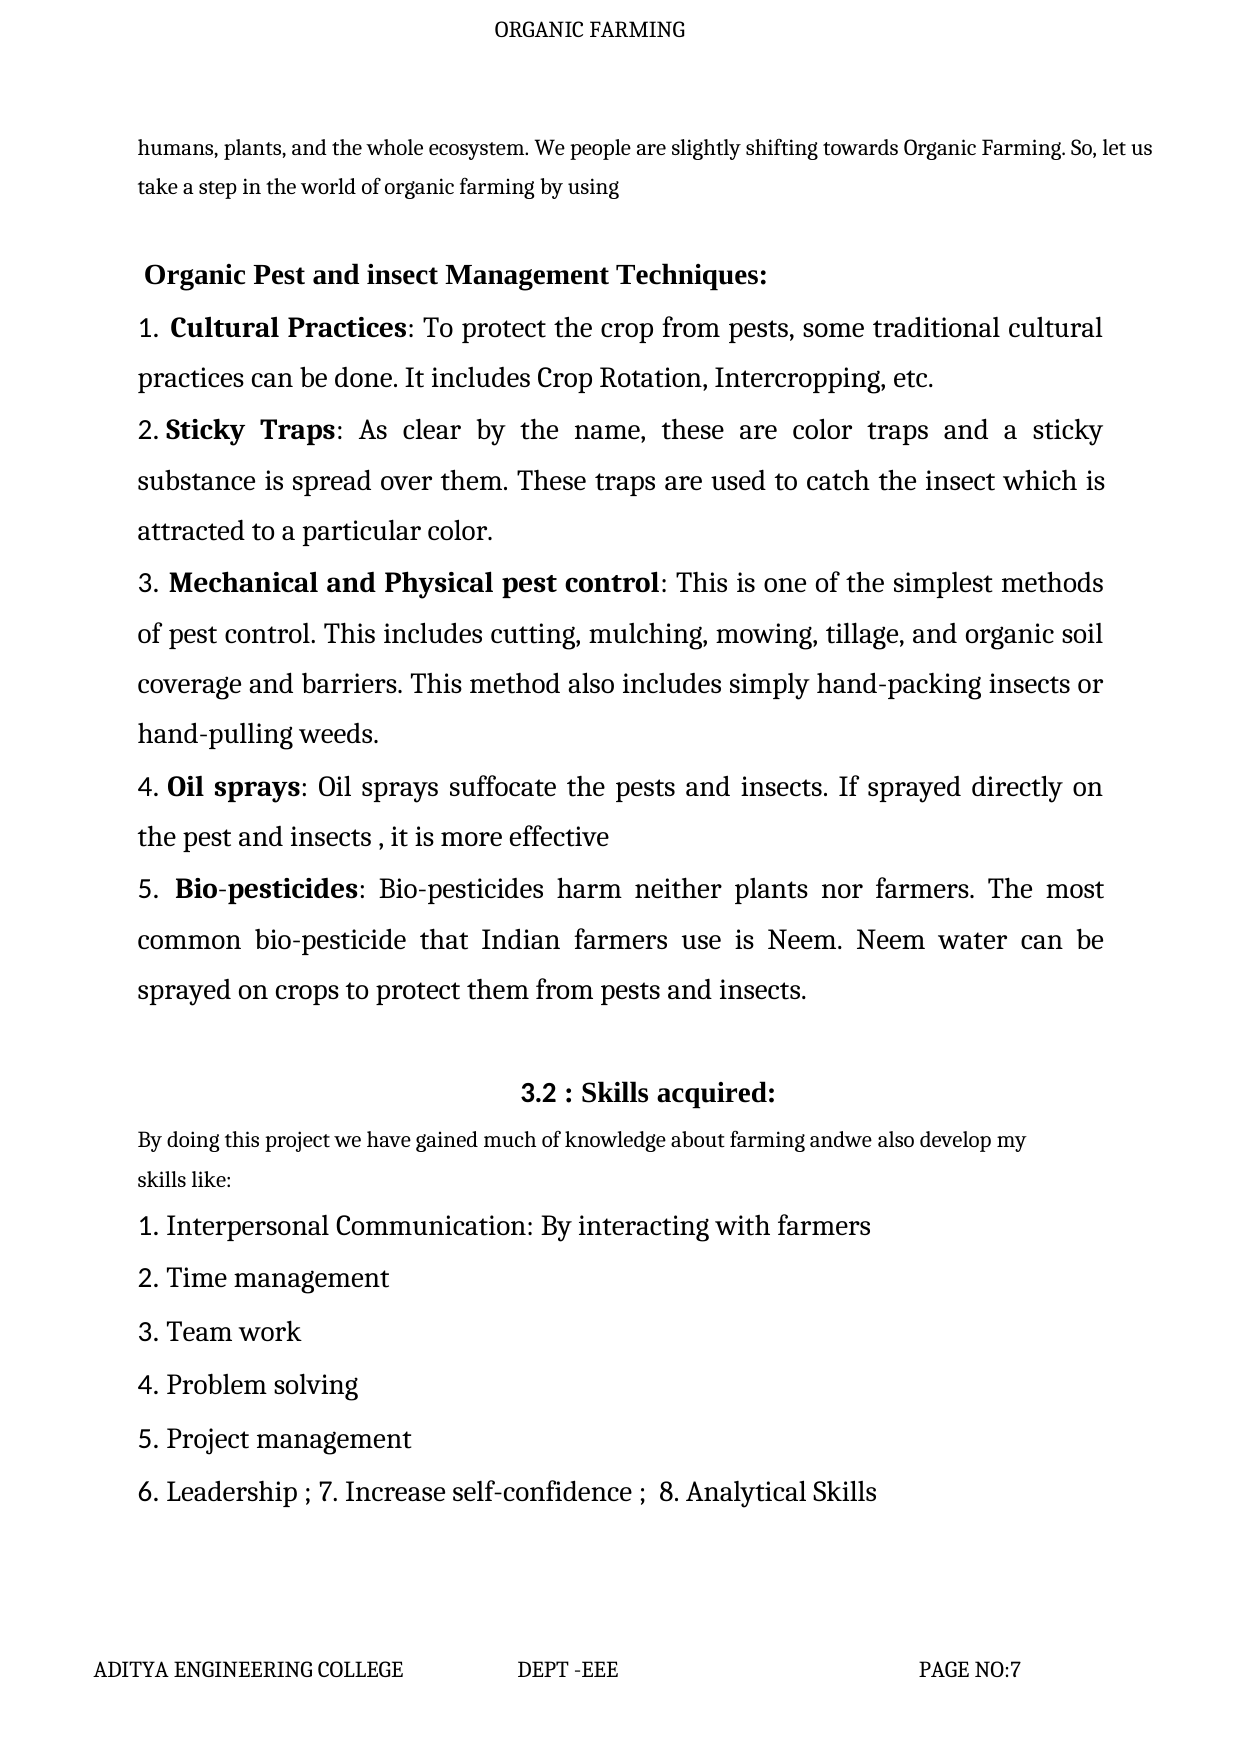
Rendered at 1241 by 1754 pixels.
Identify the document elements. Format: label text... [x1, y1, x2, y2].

list Oil sprays: Oil sprays suffocate the pests and insects. If sprayed directly on the pest and insects , it is more effective [137, 768, 1104, 854]
list Interpersonal Communication: By interacting with farmers [137, 1207, 1159, 1242]
text By doing this project we have gained much of knowledge about farming andwe also develop my skills like: [137, 1127, 1075, 1193]
list Leadership ; 7. Increase self-confidence ; 8. Analytical Skills [137, 1473, 1159, 1508]
list Bio-pesticides: Bio-pesticides harm neither plants nor farmers. The most common bio-pesticide that Indian farmers use is Neem. Neem water can be sprayed on crops to protect them from pests and insects. [137, 871, 1104, 1007]
list Project management [137, 1420, 1159, 1456]
list Problem solving [137, 1366, 1159, 1402]
list Time management [137, 1259, 1159, 1295]
subtitle Organic Pest and insect Management Techniques: [144, 257, 1159, 291]
list Team work [137, 1313, 1159, 1348]
list Mechanical and Physical pest control: This is one of the simplest methods of pest control. This includes cutting, mulching, mowing, tillage, and organic soil coverage and barriers. This method also includes simply hand-packing insects or hand-pulling weeds. [137, 564, 1105, 751]
list Sticky Traps: As clear by the name, these are color traps and a sticky substance is spread over them. These traps are used to catch the insect which is attracted to a particular color. [137, 411, 1105, 548]
list Cultural Practices: To protect the crop from pests, some traditional cultural practices can be done. It includes Crop Rotation, Intercropping, etc. [137, 309, 1104, 394]
subtitle : Skills acquired: [137, 1074, 1159, 1109]
text humans, plants, and the whole ecosystem. We people are slightly shifting towards Organic Farming. So, let us take a step in the world of organic farming by using [137, 134, 1159, 200]
